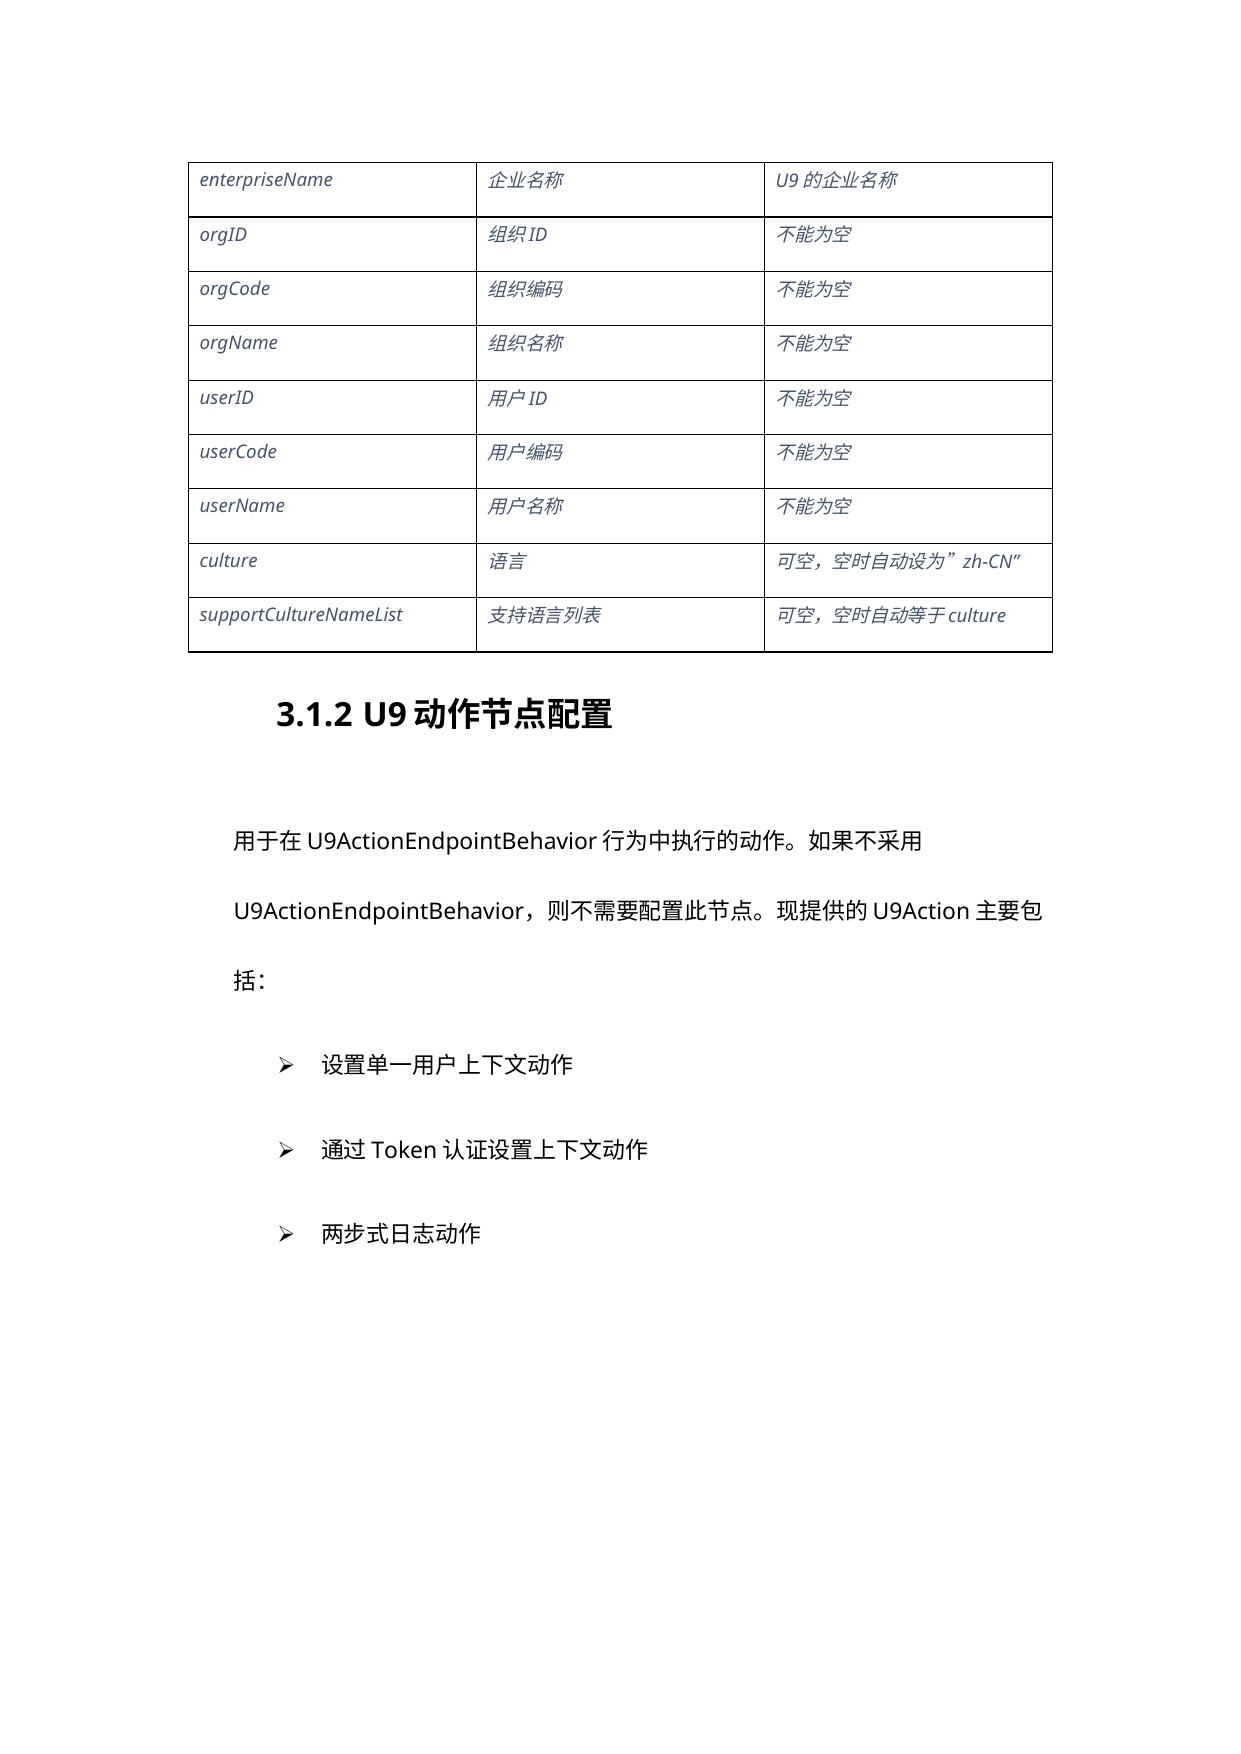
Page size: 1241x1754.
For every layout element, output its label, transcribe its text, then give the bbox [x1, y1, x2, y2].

table_cell userID [189, 381, 476, 434]
table_cell 组织ID [477, 218, 764, 271]
list 两步式日志动作 [277, 1200, 1053, 1265]
table_cell 用户ID [477, 381, 764, 434]
table_cell 可空，空时自动等于culture [765, 598, 1052, 651]
table_cell 可空，空时自动设为”zh-CN” [765, 544, 1052, 597]
table_cell supportCultureNameList [189, 598, 476, 651]
table_cell userCode [189, 435, 476, 488]
table_cell 不能为空 [765, 326, 1052, 379]
text 用于在U9ActionEndpointBehavior行为中执行的动作。如果不采用U9ActionEndpointBehavior，则不需要配置此节点。现提供的U9Action主要包括： [233, 807, 1053, 1012]
subtitle U9动作节点配置 [276, 679, 1053, 744]
table_cell 组织编码 [477, 272, 764, 325]
table_cell orgID [189, 218, 476, 271]
table_cell orgCode [189, 272, 476, 325]
list 通过Token认证设置上下文动作 [277, 1116, 1053, 1181]
table_cell 语言 [477, 544, 764, 597]
table_cell U9的企业名称 [765, 163, 1052, 216]
table_cell 企业名称 [477, 163, 764, 216]
table_cell 支持语言列表 [477, 598, 764, 651]
table_cell 不能为空 [765, 489, 1052, 543]
table_cell 不能为空 [765, 381, 1052, 434]
table_cell 用户编码 [477, 435, 764, 488]
table_cell 不能为空 [765, 435, 1052, 488]
table_cell orgName [189, 326, 476, 379]
table_cell userName [189, 489, 476, 543]
table_cell 不能为空 [765, 218, 1052, 271]
table_cell enterpriseName [189, 163, 476, 216]
list 设置单一用户上下文动作 [277, 1031, 1053, 1096]
table_cell 组织名称 [477, 326, 764, 379]
table_cell 不能为空 [765, 272, 1052, 325]
table_cell culture [189, 544, 476, 597]
table_cell 用户名称 [477, 489, 764, 543]
